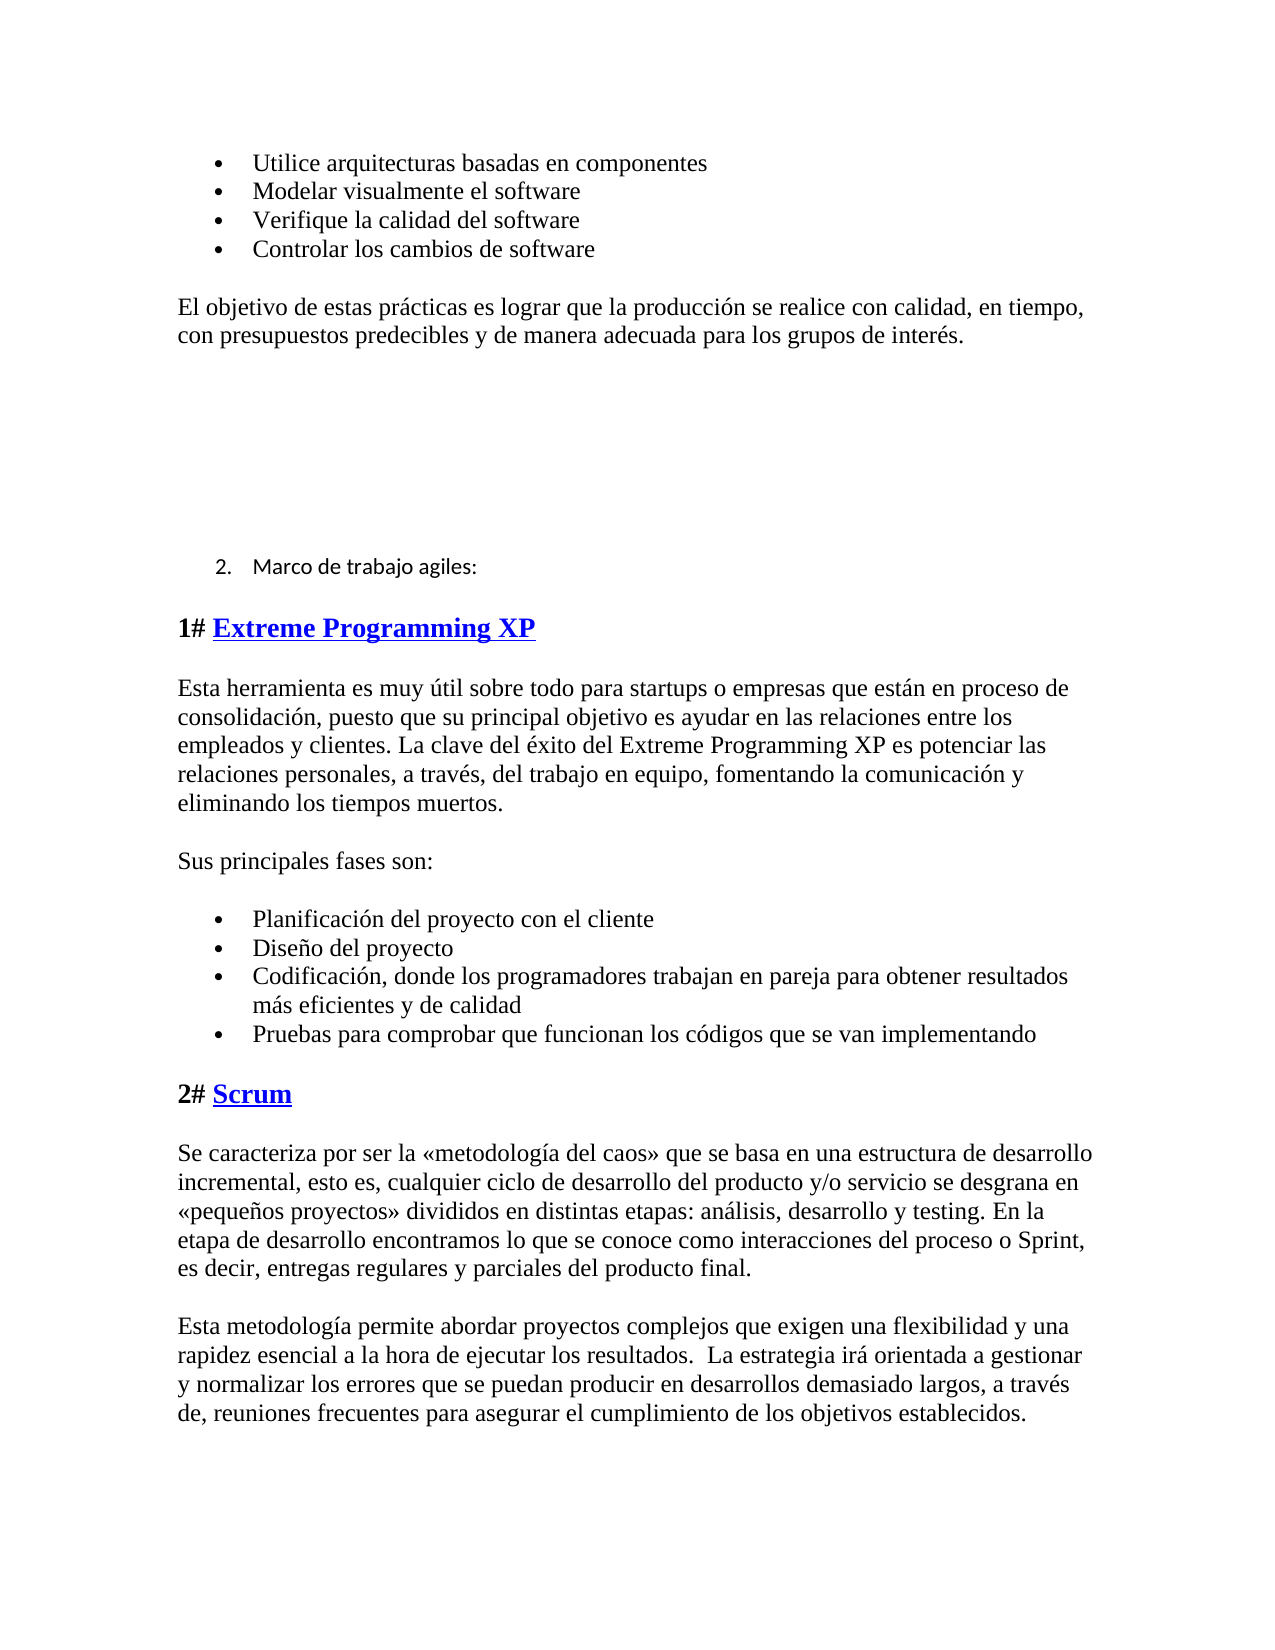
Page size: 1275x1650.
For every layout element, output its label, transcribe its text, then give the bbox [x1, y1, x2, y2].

list Verifique la calidad del software [215, 205, 1098, 234]
text 2# Scrum [177, 1077, 1098, 1109]
list Diseño del proyecto [215, 933, 1098, 961]
text Esta metodología permite abordar proyectos complejos que exigen una flexibilidad y una rapidez esencial a la hora de ejecutar los resultados. La estrategia irá orientada a gestionar y normalizar los errores que se puedan producir en desarrollos demasiado largos, a través de, reuniones frecuentes para asegurar el cumplimiento de los objetivos establecidos. [177, 1311, 1098, 1426]
list Codificación, donde los programadores trabajan en pareja para obtener resultados más eficientes y de calidad [215, 961, 1098, 1019]
list Utilice arquitecturas basadas en componentes [215, 148, 1098, 176]
text Sus principales fases son: [177, 846, 1098, 875]
text Se caracteriza por ser la «metodología del caos» que se basa en una estructura de desarrollo incremental, esto es, cualquier ciclo de desarrollo del producto y/o servicio se desgrana en «pequeños proyectos» divididos en distintas etapas: análisis, desarrollo y testing. En la etapa de desarrollo encontramos lo que se conoce como interacciones del proceso o Sprint, es decir, entregas regulares y parciales del producto final. [177, 1138, 1098, 1282]
text 1# Extreme Programming XP [177, 612, 1098, 644]
list Pruebas para comprobar que funcionan los códigos que se van implementando [215, 1019, 1098, 1048]
list Controlar los cambios de software [215, 234, 1098, 263]
text El objetivo de estas prácticas es lograr que la producción se realice con calidad, en tiempo, con presupuestos predecibles y de manera adecuada para los grupos de interés. [177, 292, 1098, 349]
list Marco de trabajo agiles: [215, 552, 1098, 580]
list Planificación del proyecto con el cliente [215, 904, 1098, 933]
list Modelar visualmente el software [215, 176, 1098, 205]
text Esta herramienta es muy útil sobre todo para startups o empresas que están en proceso de consolidación, puesto que su principal objetivo es ayudar en las relaciones entre los empleados y clientes. La clave del éxito del Extreme Programming XP es potenciar las relaciones personales, a través, del trabajo en equipo, fomentando la comunicación y eliminando los tiempos muertos. [177, 673, 1098, 817]
